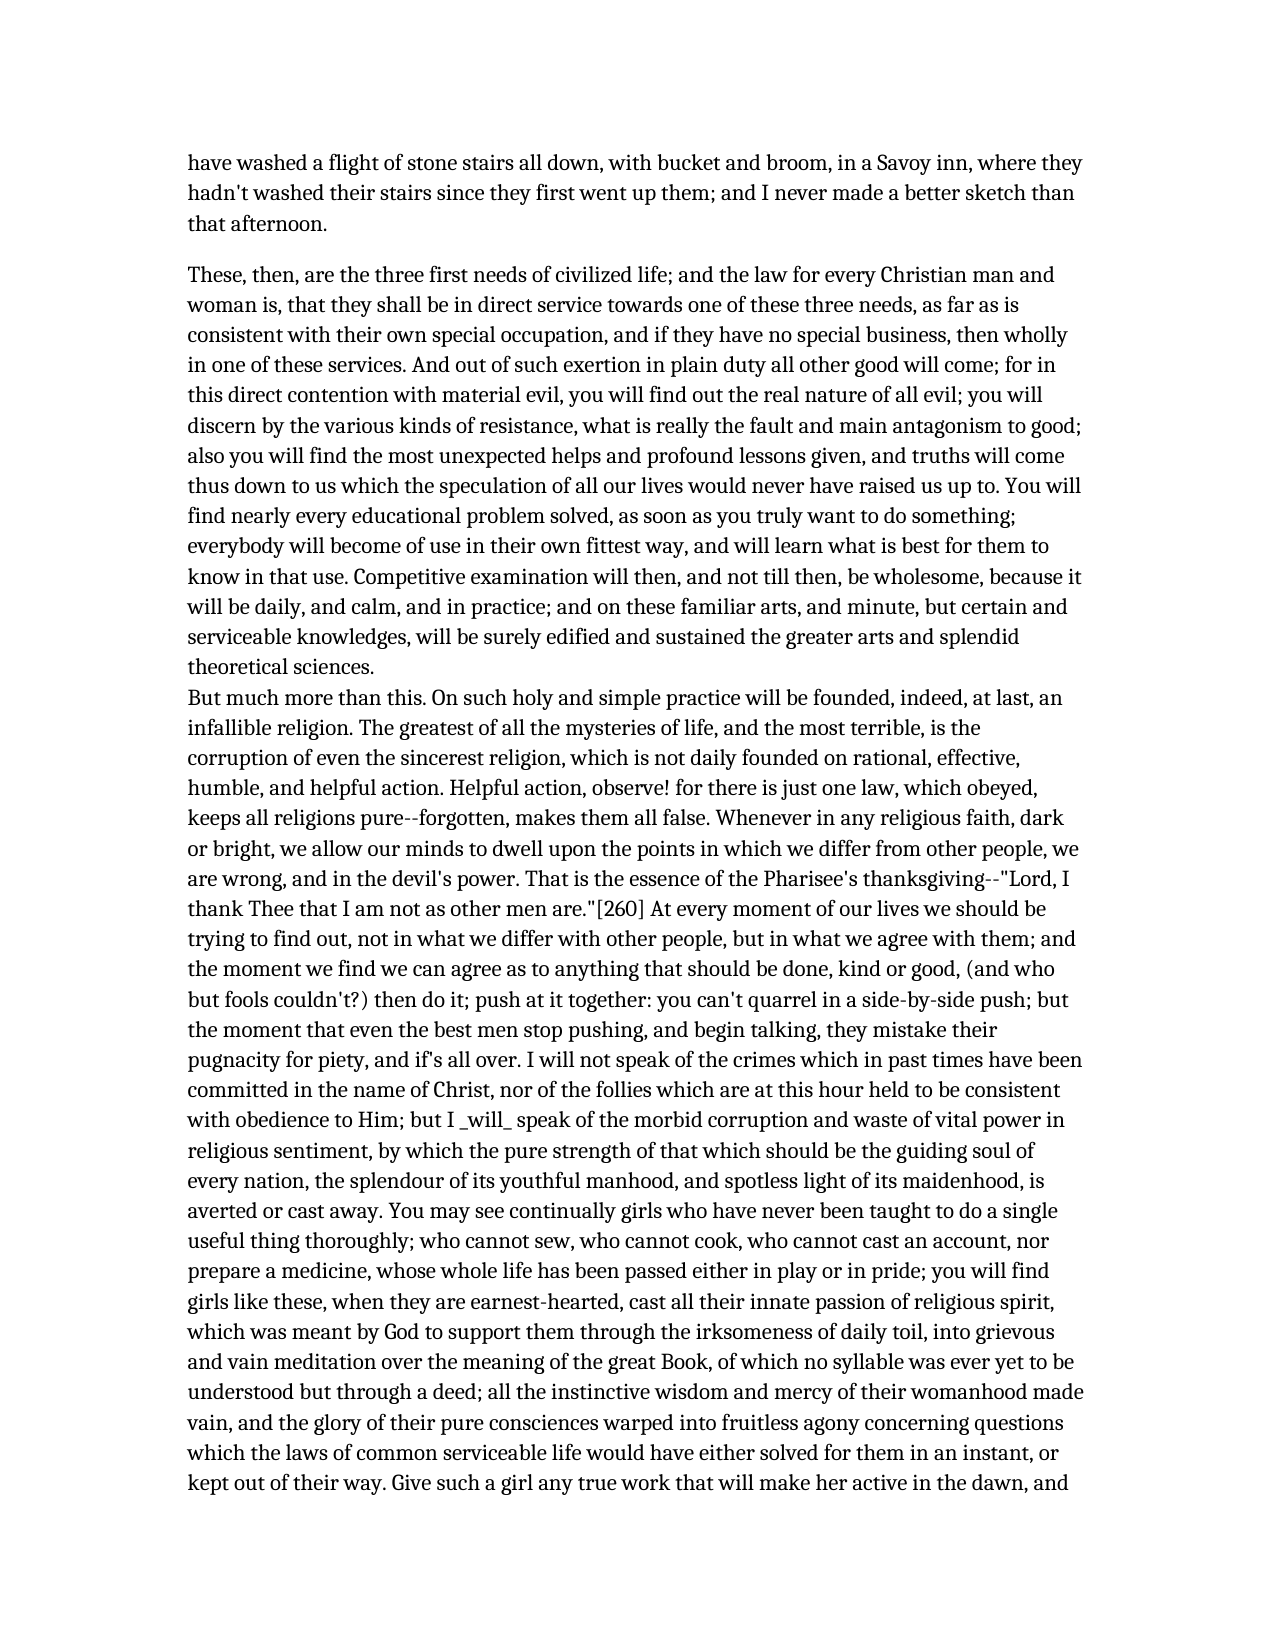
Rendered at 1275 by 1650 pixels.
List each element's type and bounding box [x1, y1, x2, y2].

text [187, 261, 1087, 1496]
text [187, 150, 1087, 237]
